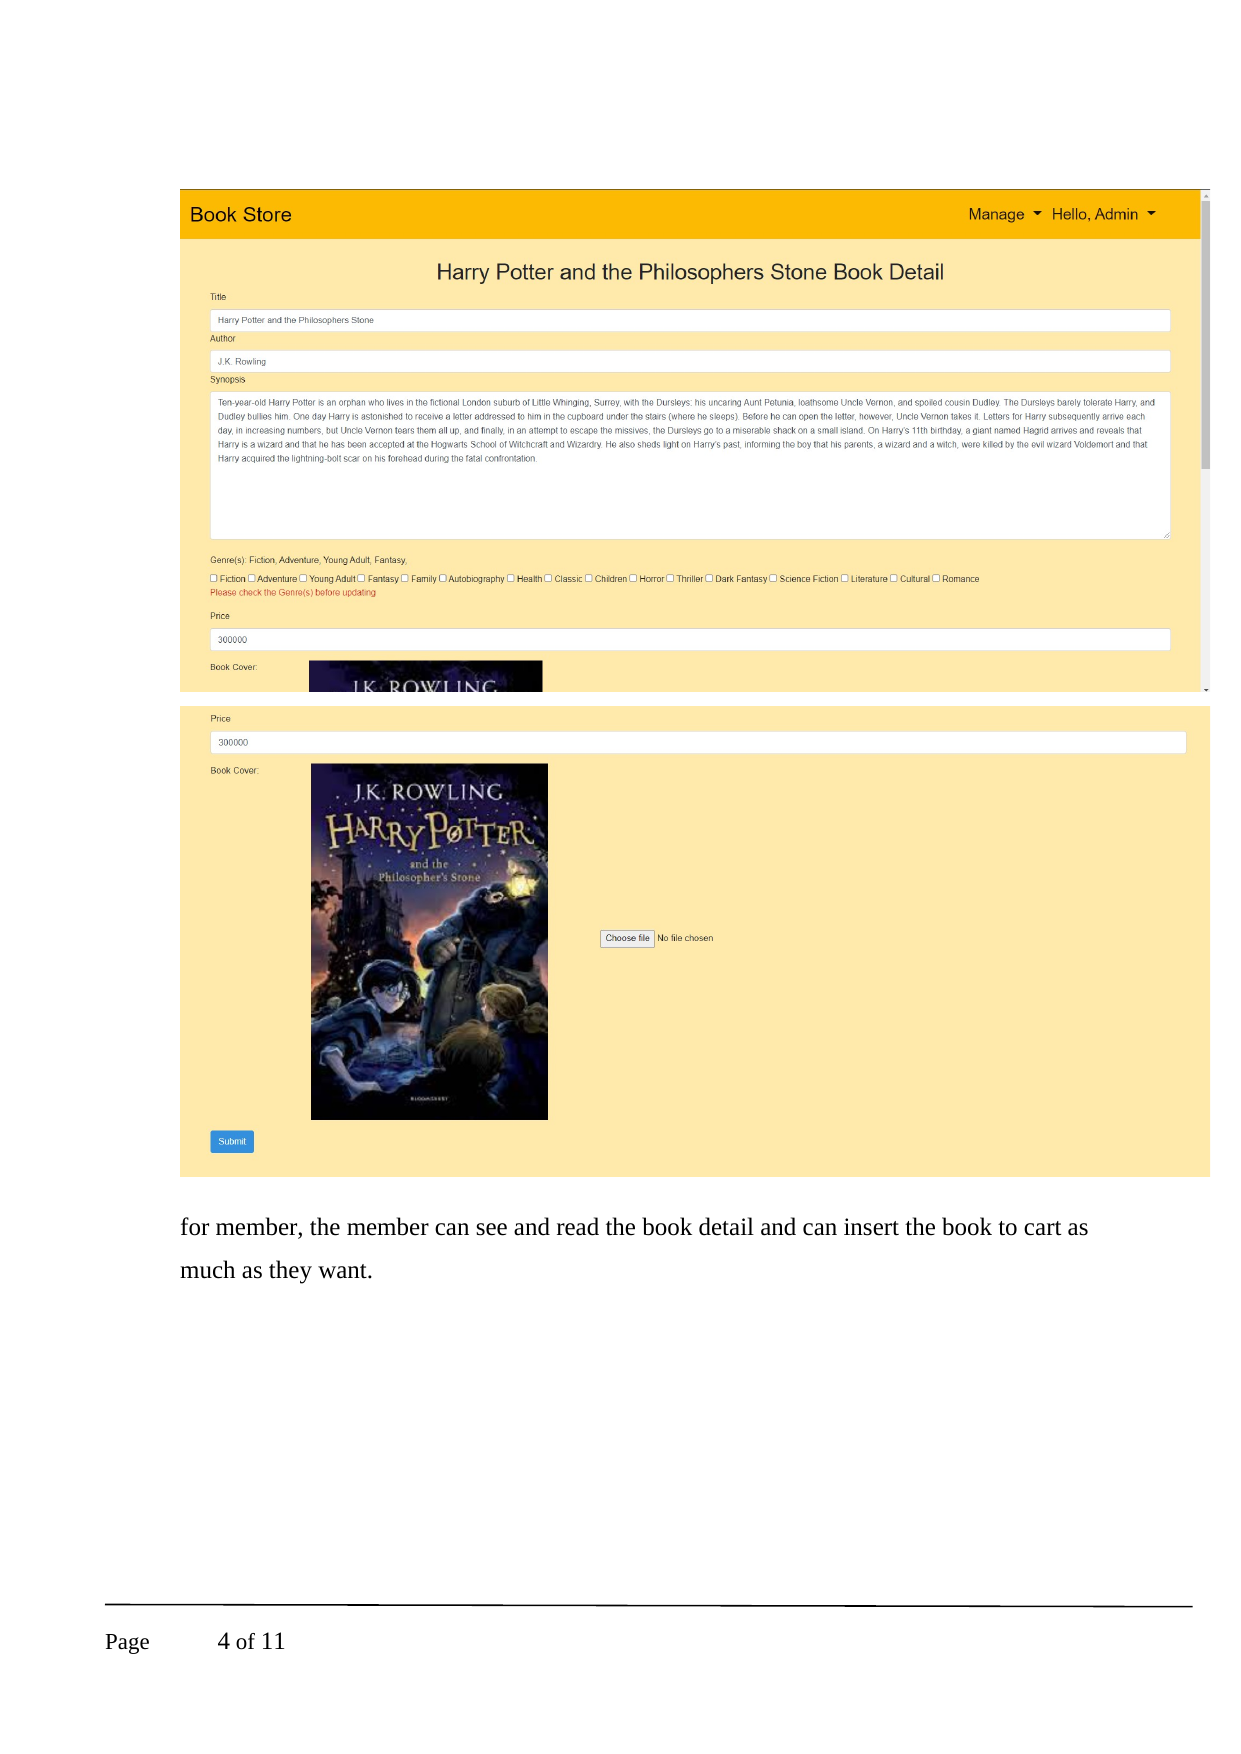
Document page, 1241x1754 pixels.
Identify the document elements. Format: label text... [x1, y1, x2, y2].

picture [180, 706, 1211, 1177]
picture [180, 189, 1211, 692]
text for member, the member can see and read the book detail and can insert the book to cart as much as they want. [180, 1212, 1135, 1284]
